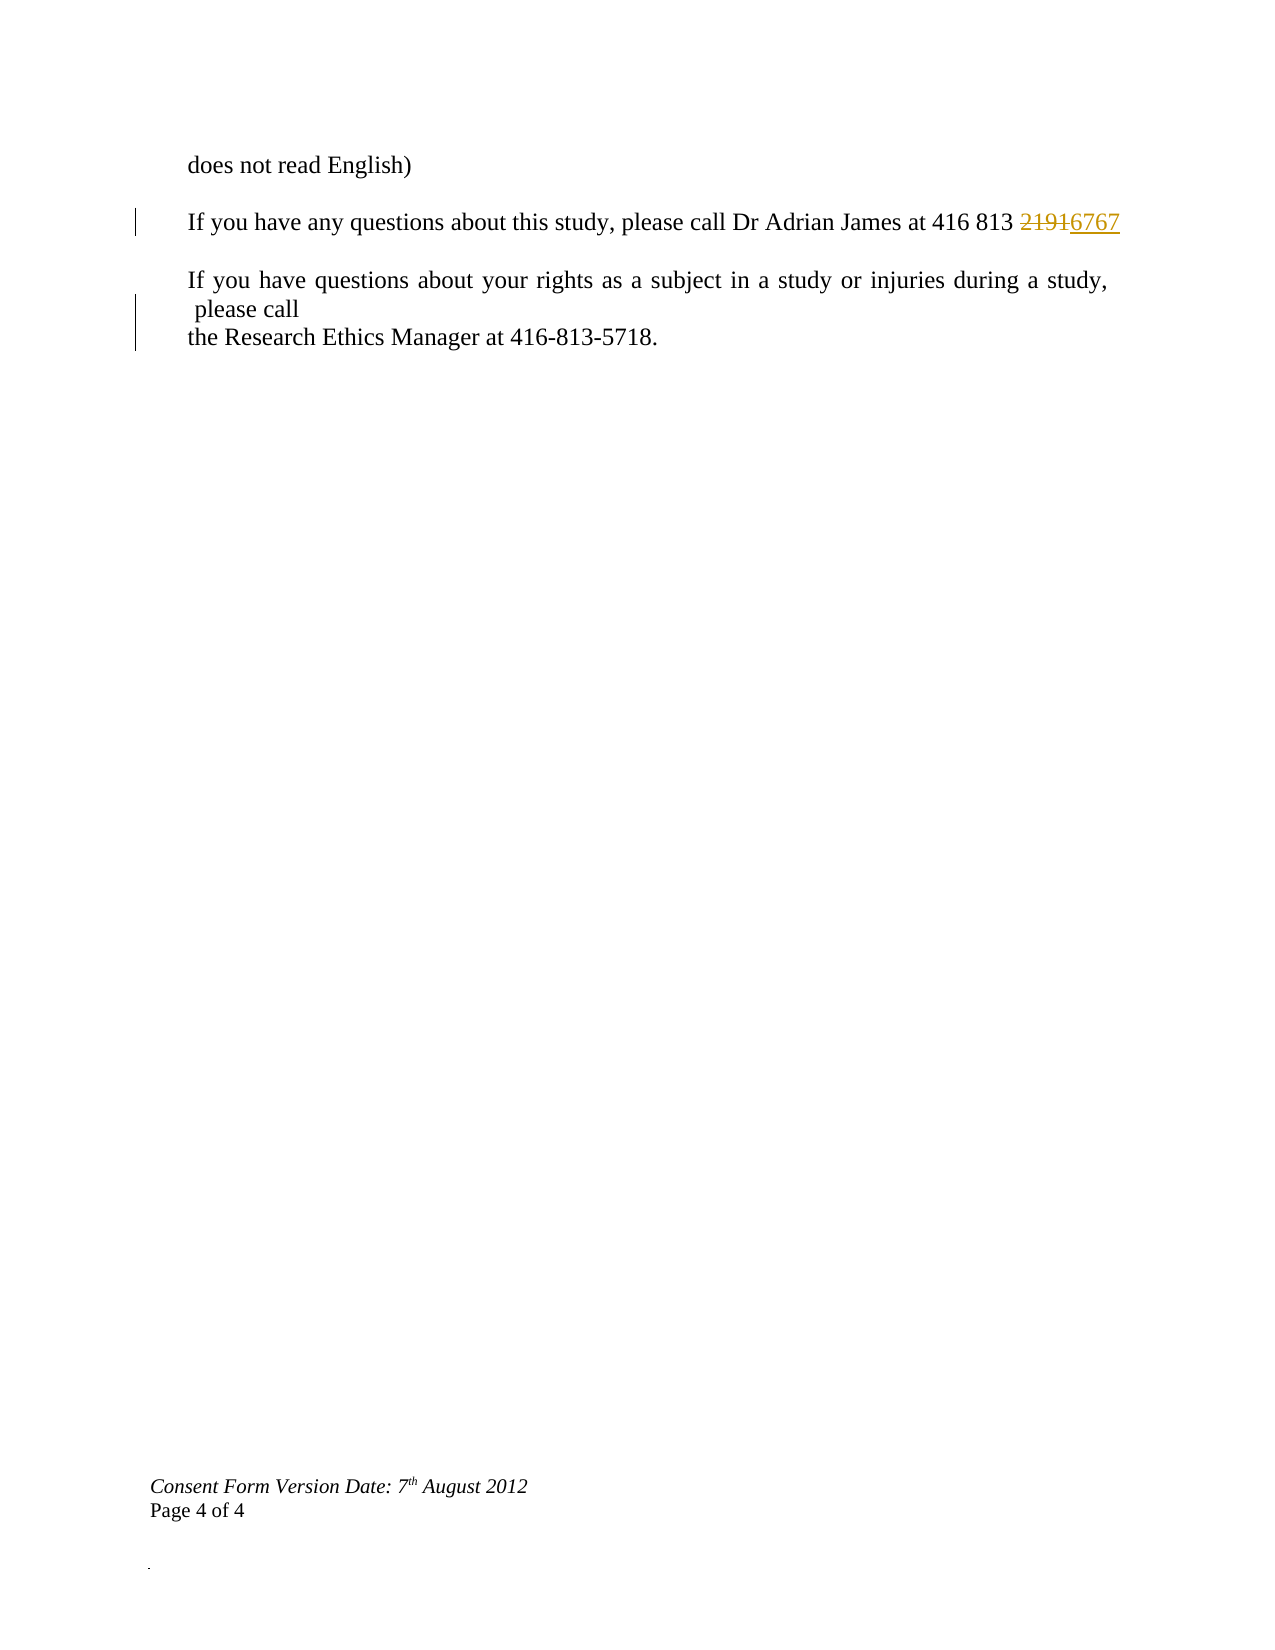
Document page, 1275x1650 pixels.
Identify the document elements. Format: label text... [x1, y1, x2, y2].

text If you have any questions about this study, please call Dr Adrian James at 416 813 [187, 207, 1200, 236]
text the Research Ethics Manager at 416-813-5718. [187, 322, 1110, 351]
text does not read English) [187, 150, 1200, 179]
text If you have questions about your rights as a subject in a study or injuries during a study, please call [187, 265, 1110, 322]
